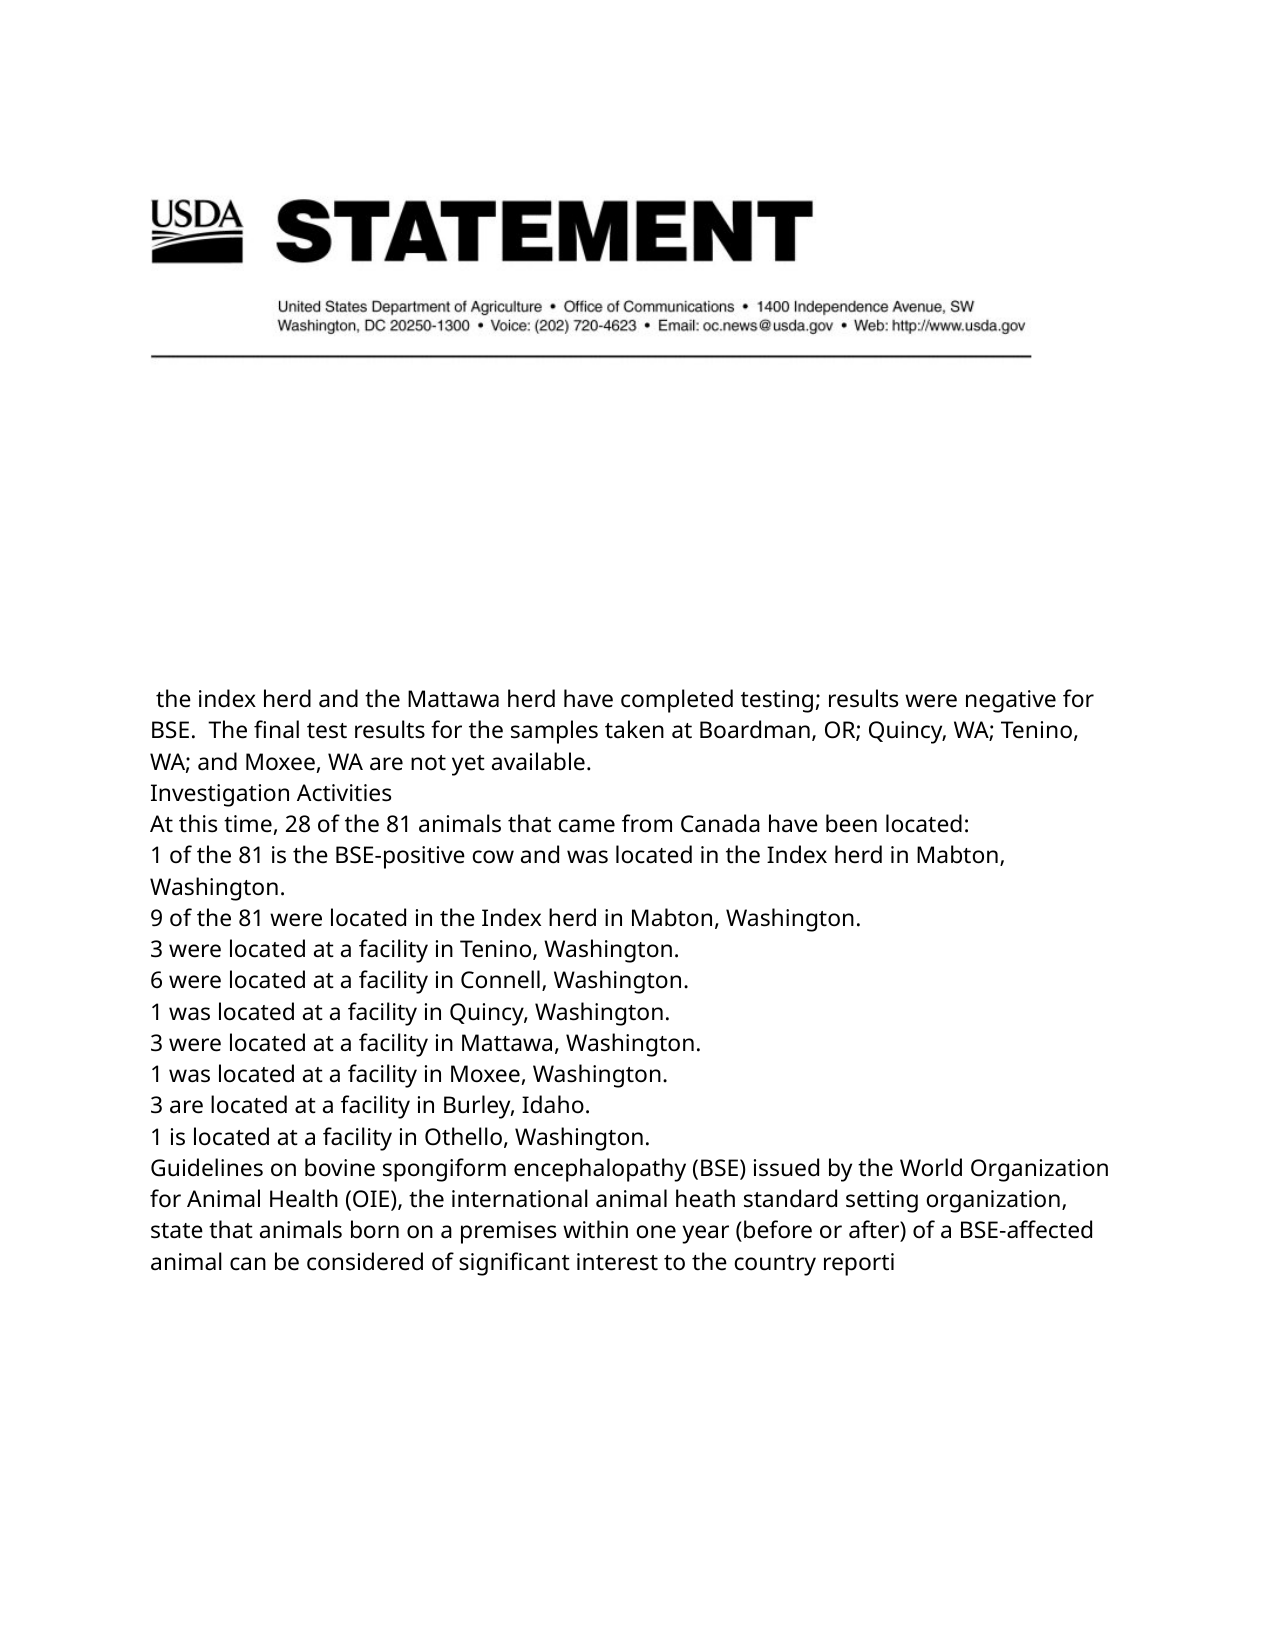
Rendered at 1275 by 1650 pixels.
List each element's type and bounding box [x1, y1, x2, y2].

picture [150, 178, 1032, 375]
